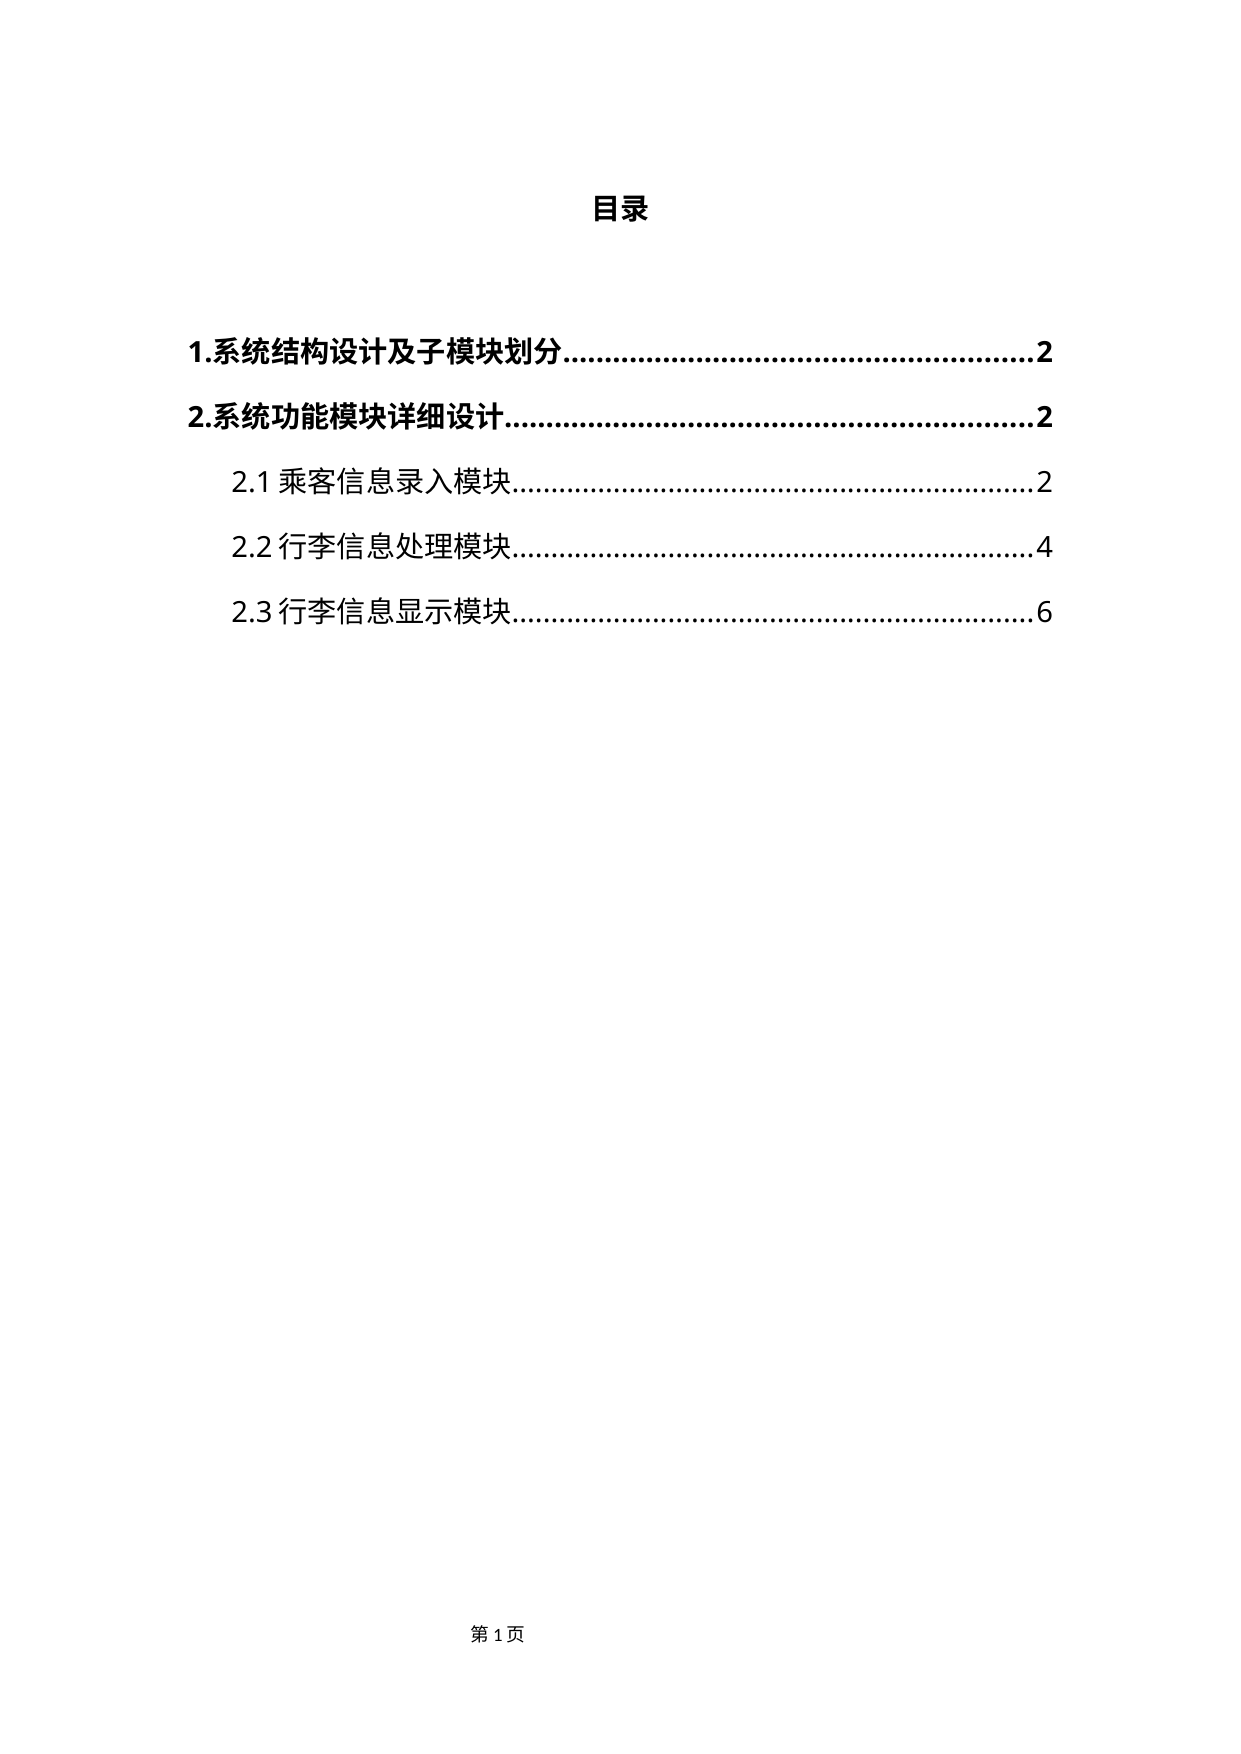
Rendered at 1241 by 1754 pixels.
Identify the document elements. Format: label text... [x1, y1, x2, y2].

text 目录 [187, 174, 1053, 239]
